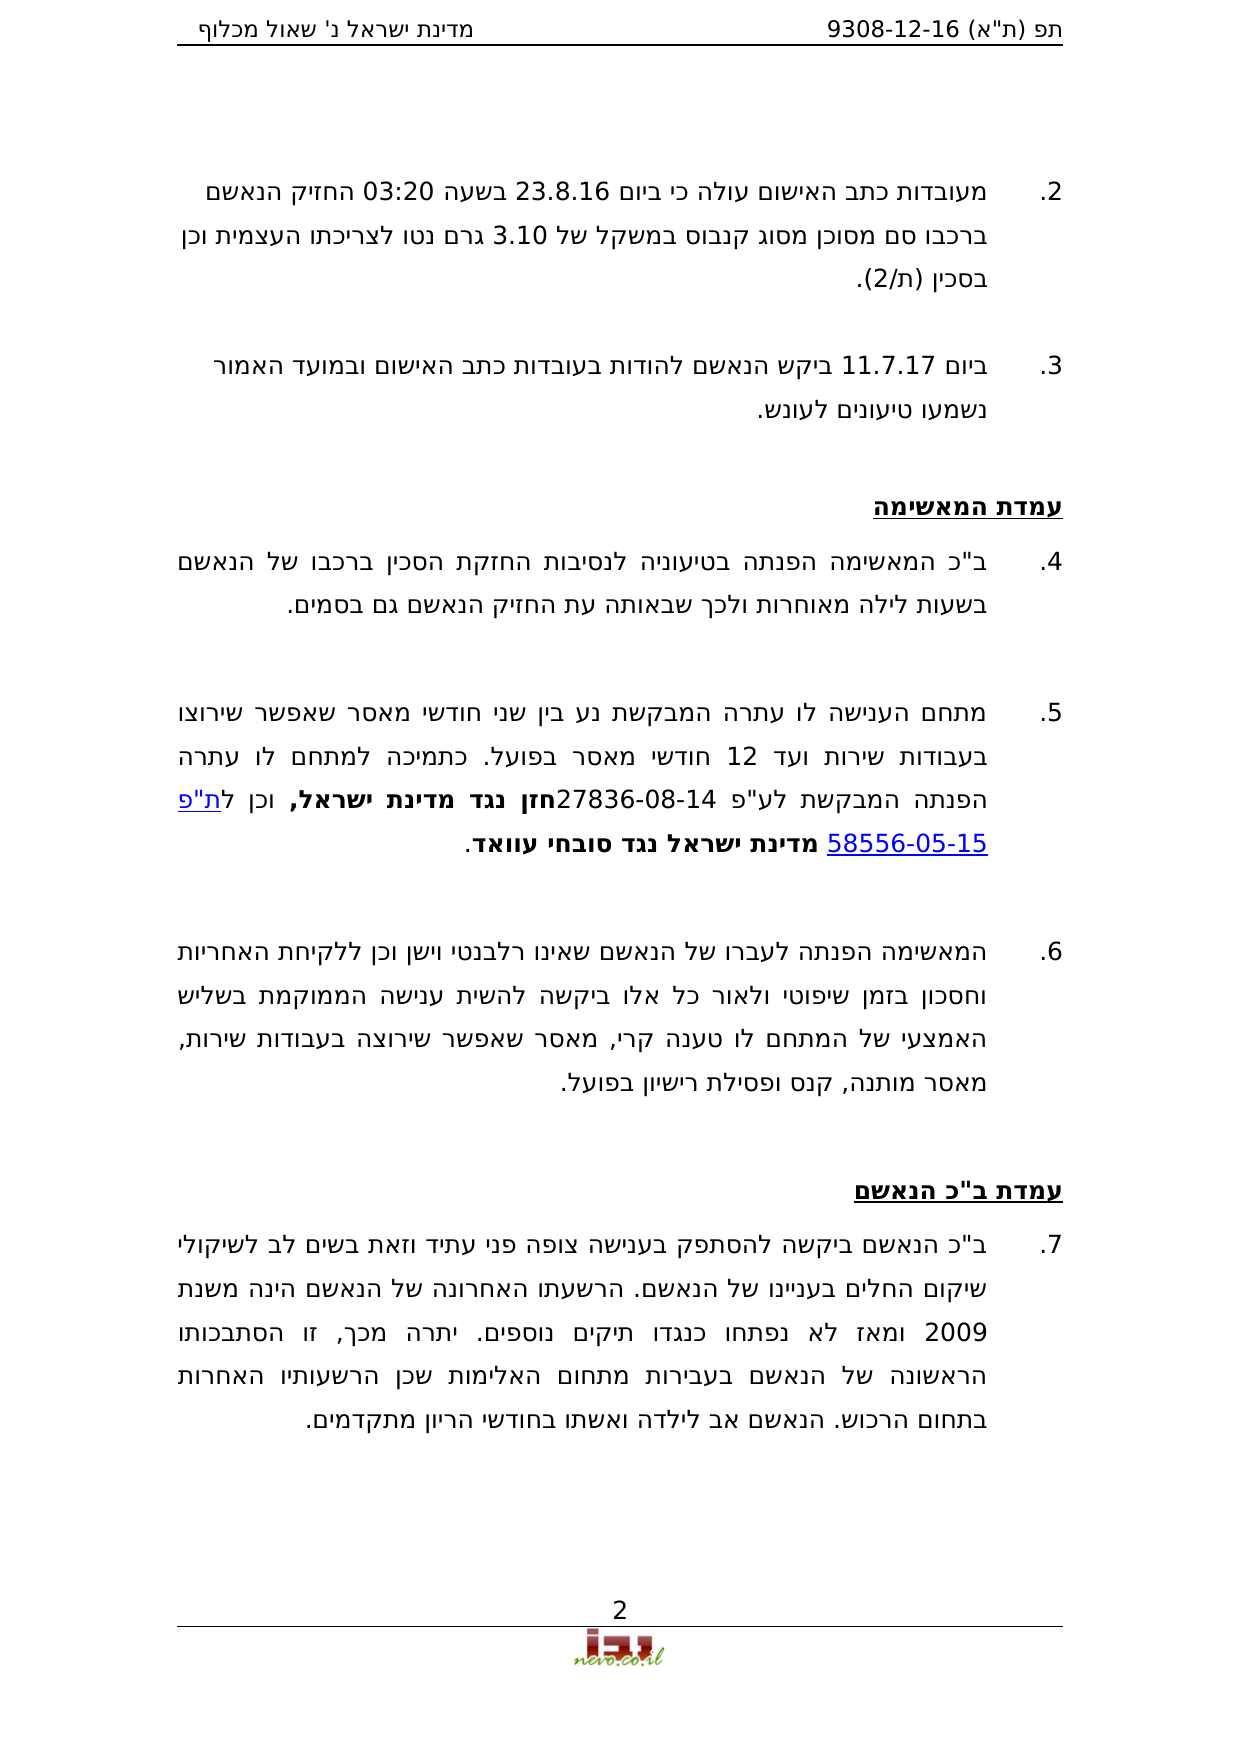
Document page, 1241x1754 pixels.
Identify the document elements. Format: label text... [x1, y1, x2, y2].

picture [574, 1628, 666, 1667]
text 5. מתחם הענישה לו עתרה המבקשת נע בין שני חודשי מאסר שאפשר שירוצו בעבודות שירות ועד 12 חודשי מאסר בפועל. כתמיכה למתחם לו עתרה הפנתה המבקשת לע"פ 27836-08-14חזן נגד מדינת ישראל, וכן לת"פ 58556-05-15 מדינת ישראל נגד סובחי עוואד. [177, 698, 1063, 859]
text 6. המאשימה הפנתה לעברו של הנאשם שאינו רלבנטי וישן וכן ללקיחת האחריות וחסכון בזמן שיפוטי ולאור כל אלו ביקשה להשית ענישה הממוקמת בשליש האמצעי של המתחם לו טענה קרי, מאסר שאפשר שירוצה בעבודות שירות, מאסר מותנה, קנס ופסילת רישיון בפועל. [177, 937, 1063, 1098]
text 2. מעובדות כתב האישום עולה כי ביום 23.8.16 בשעה 03:20 החזיק הנאשם ברכבו סם מסוכן מסוג קנבוס במשקל של 3.10 גרם נטו לצריכתו העצמית וכן בסכין (ת/2). [177, 177, 1063, 294]
text 7. ב"כ הנאשם ביקשה להסתפק בענישה צופה פני עתיד וזאת בשים לב לשיקולי שיקום החלים בעניינו של הנאשם. הרשעתו האחרונה של הנאשם הינה משנת 2009 ומאז לא נפתחו כנגדו תיקים נוספים. יתרה מכך, זו הסתבכותו הראשונה של הנאשם בעבירות מתחום האלימות שכן הרשעותיו האחרות בתחום הרכוש. הנאשם אב לילדה ואשתו בחודשי הריון מתקדמים. [177, 1230, 1063, 1434]
text עמדת ב"כ הנאשם [177, 1176, 1063, 1205]
text עמדת המאשימה [177, 493, 1063, 522]
text 4. ב"כ המאשימה הפנתה בטיעוניה לנסיבות החזקת הסכין ברכבו של הנאשם בשעות לילה מאוחרות ולכך שבאותה עת החזיק הנאשם גם בסמים. [177, 547, 1063, 620]
text 3. ביום 11.7.17 ביקש הנאשם להודות בעובדות כתב האישום ובמועד האמור נשמעו טיעונים לעונש. [177, 352, 1063, 424]
